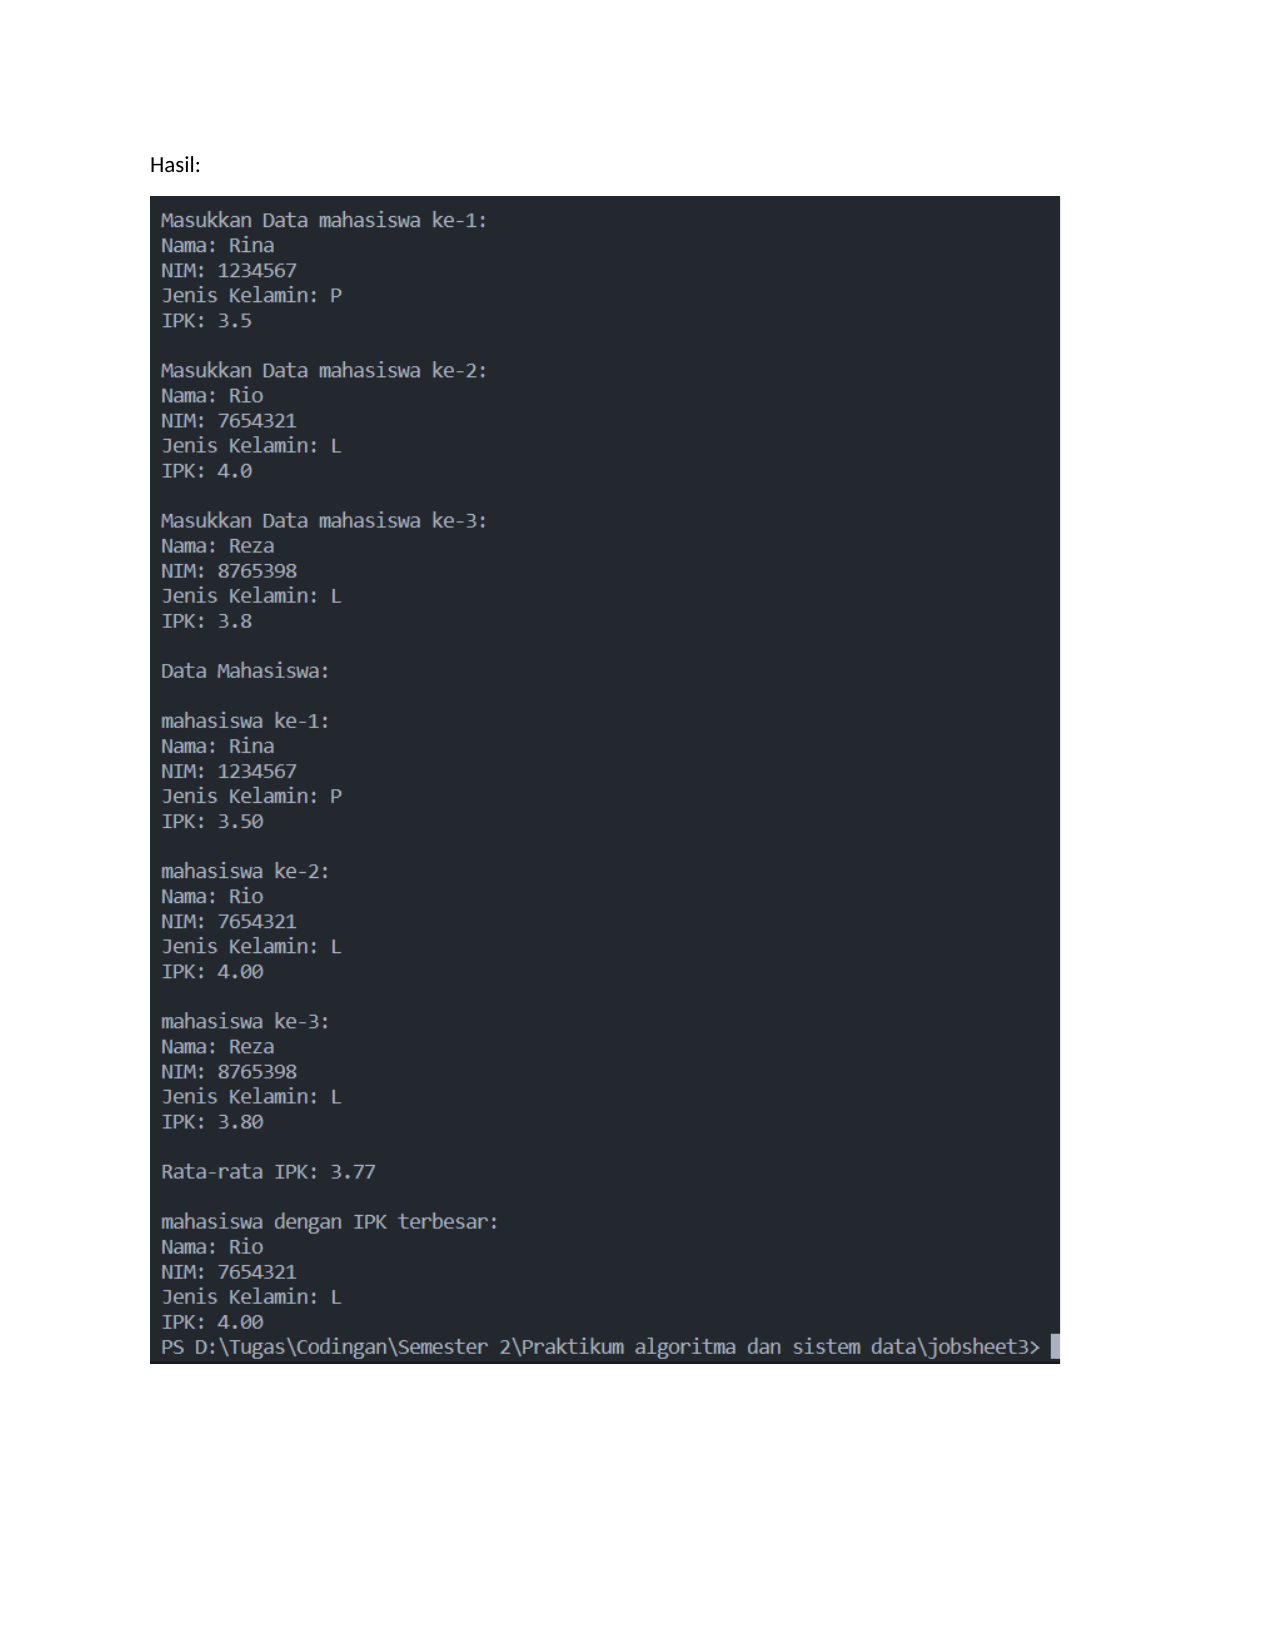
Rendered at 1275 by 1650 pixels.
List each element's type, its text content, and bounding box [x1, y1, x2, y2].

text Hasil: [150, 150, 1125, 178]
picture [150, 196, 1060, 1364]
